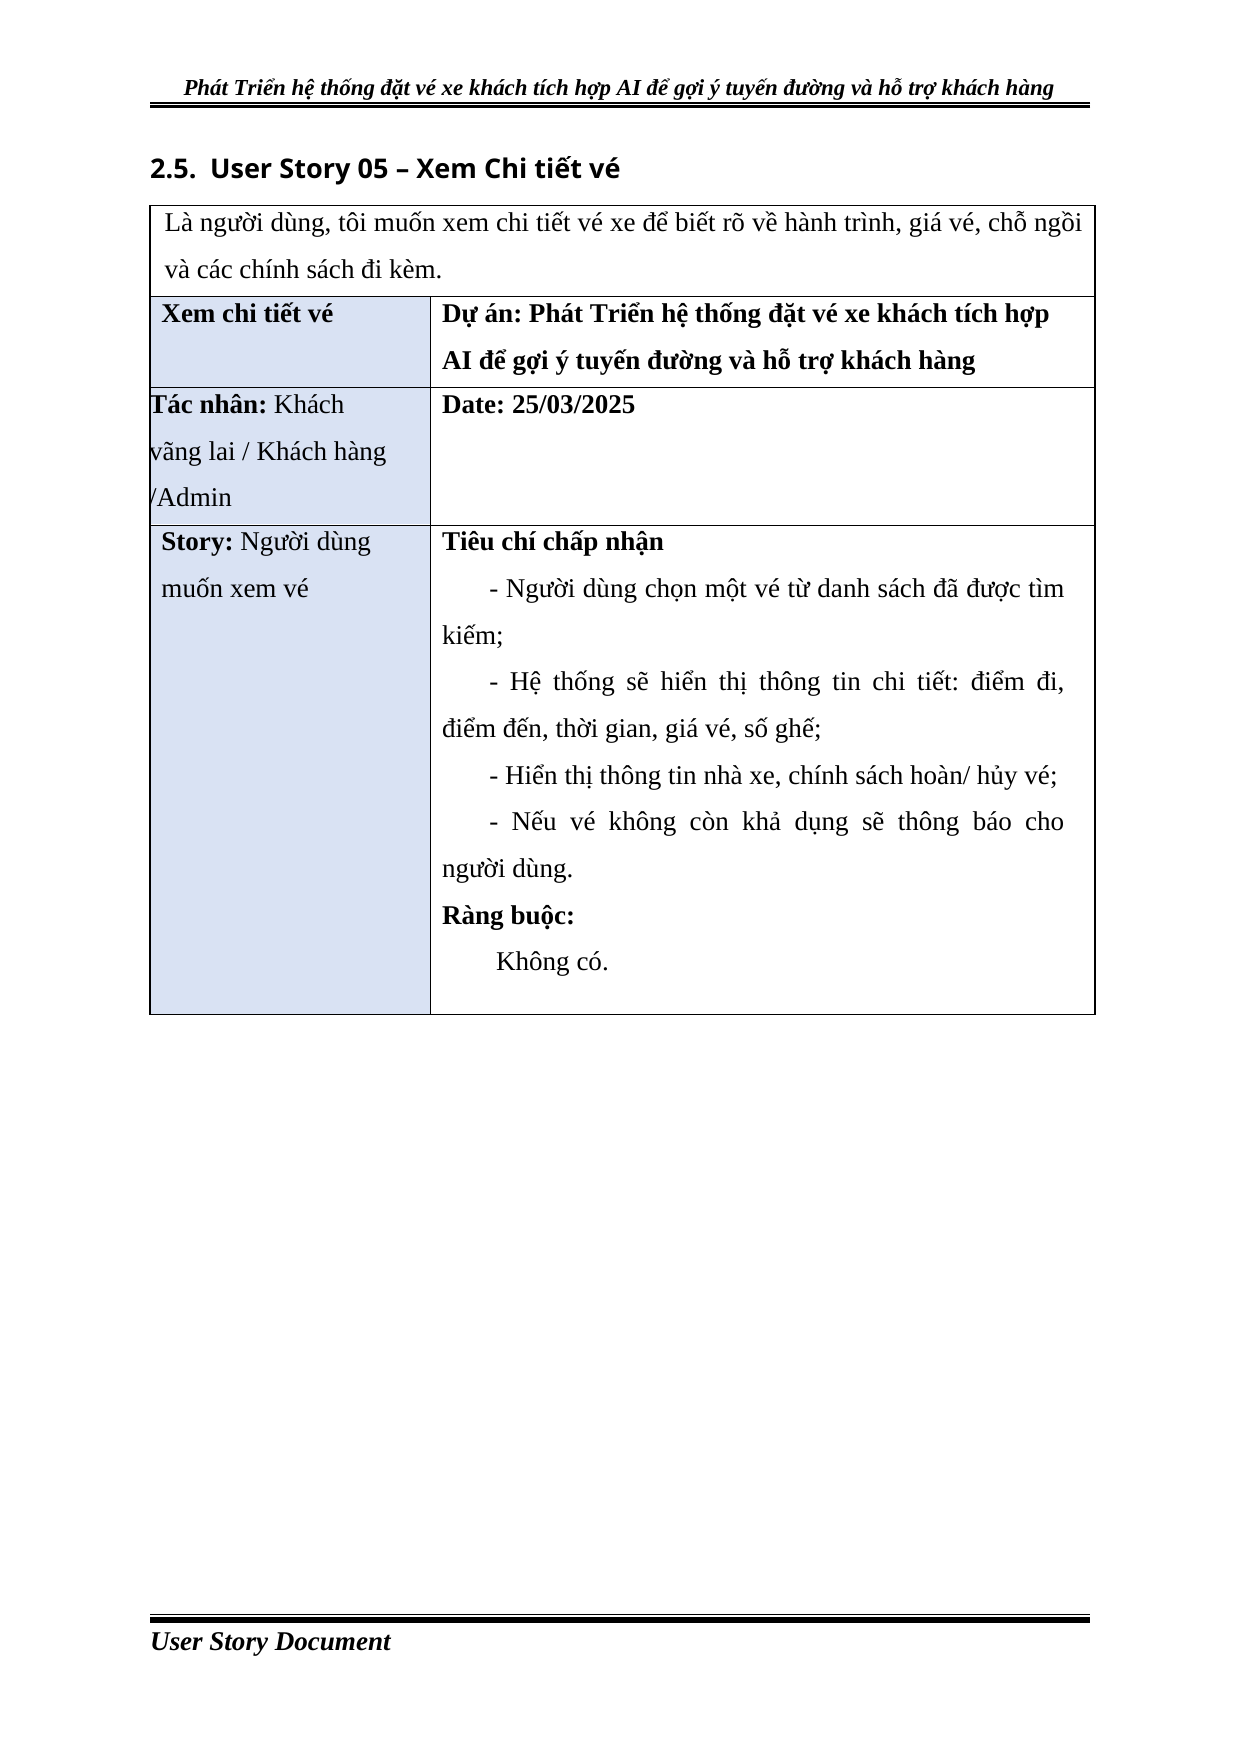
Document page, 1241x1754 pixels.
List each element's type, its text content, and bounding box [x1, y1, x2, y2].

table_cell Tiêu chí chấp nhận - Người dùng chọn một vé từ danh sách đã được tìm kiếm; - Hệ thống sẽ hiển thị thông tin chi tiết: điểm đi, điểm đến, thời gian, giá vé, số ghế; - Hiển thị thông tin nhà xe, chính sách hoàn/ hủy vé; - Nếu vé không còn khả dụng sẽ thông báo cho người dùng. Ràng buộc: Không có. [431, 526, 1094, 1014]
table_header Là người dùng, tôi muốn xem chi tiết vé xe để biết rõ về hành trình, giá vé, chỗ ngồi và các chính sách đi kèm. [151, 206, 1094, 296]
table_cell Dự án: Phát Triển hệ thống đặt vé xe khách tích hợp AI để gợi ý tuyến đường và hỗ trợ khách hàng [431, 297, 1094, 387]
table_cell Xem chi tiết vé [151, 297, 430, 387]
table_cell Date: 25/03/2025 [431, 388, 1094, 524]
subtitle User Story 05 – Xem Chi tiết vé [150, 150, 1090, 187]
table_cell Tác nhân: Khách vãng lai / Khách hàng /Admin [151, 388, 430, 524]
table_cell Story: Người dùng muốn xem vé [151, 526, 430, 1014]
